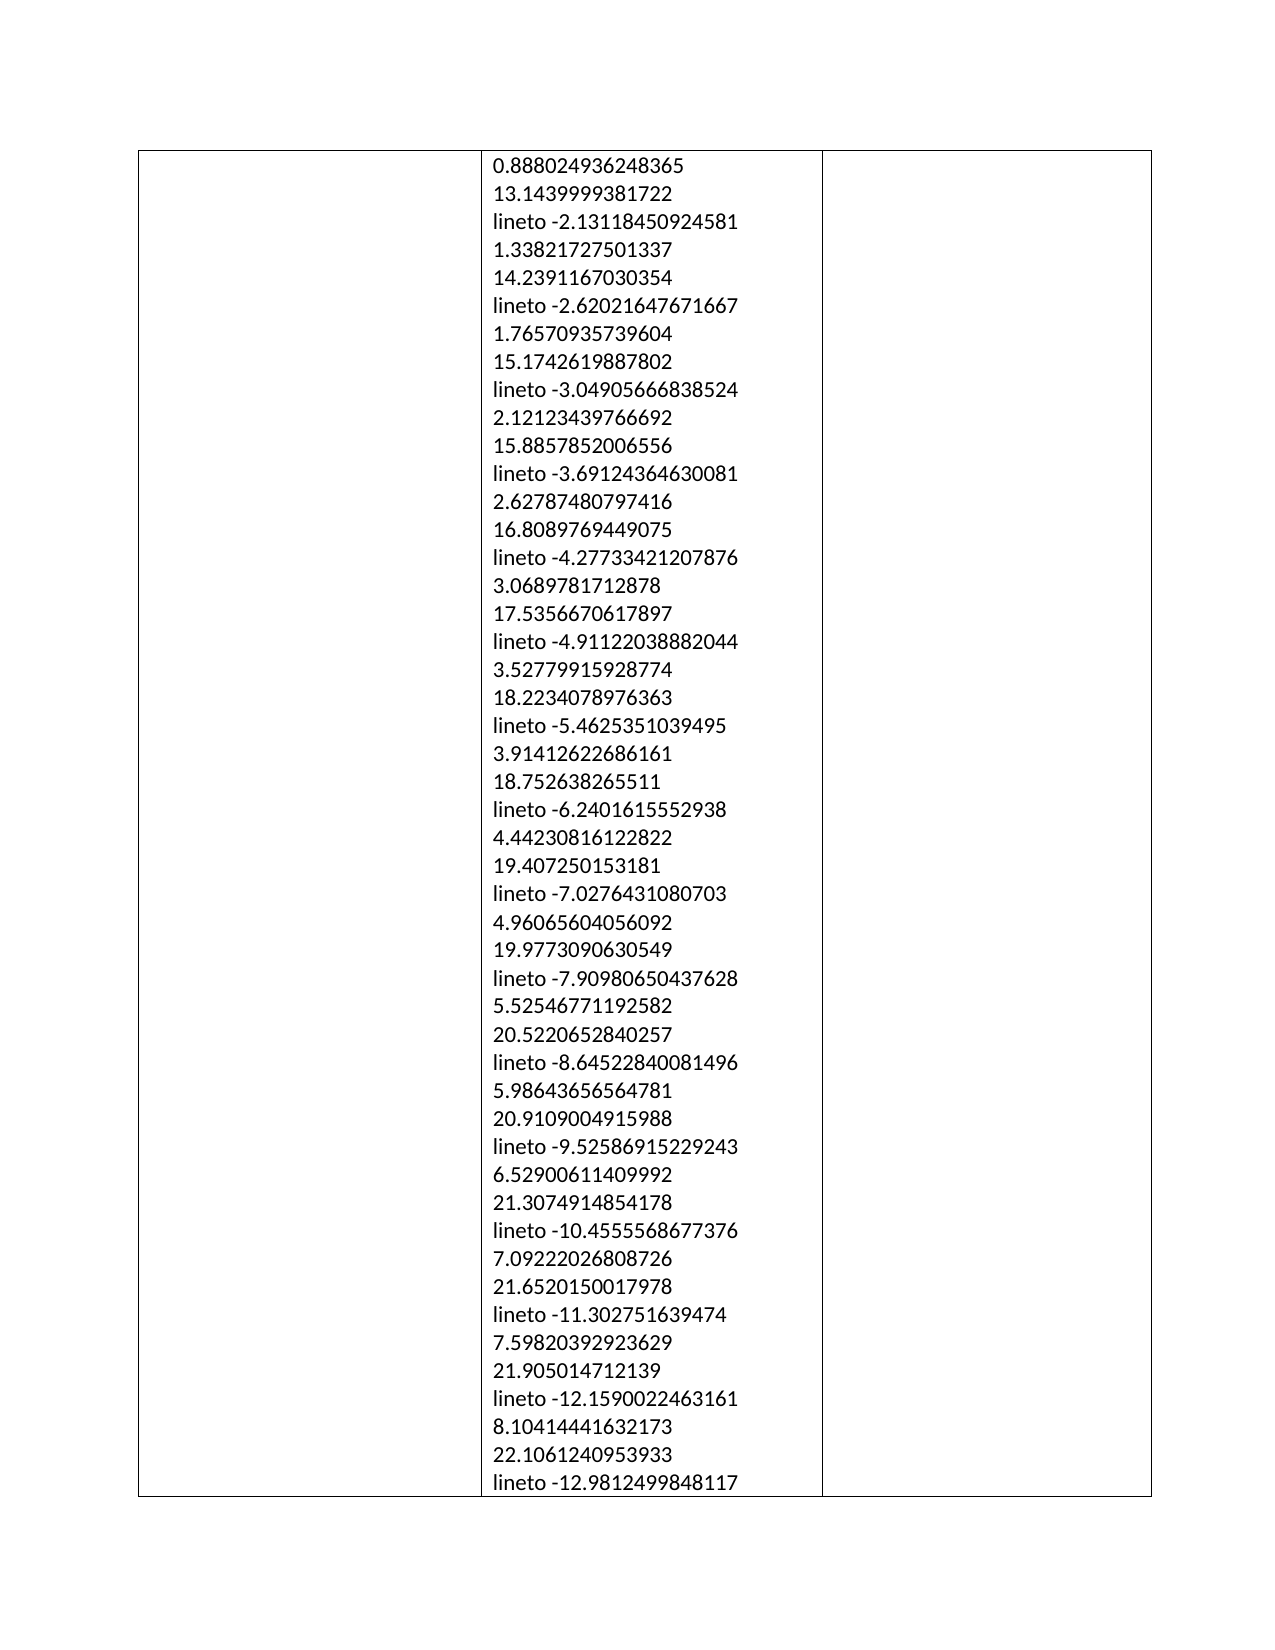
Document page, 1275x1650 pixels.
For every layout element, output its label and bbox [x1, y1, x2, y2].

table_cell [823, 151, 1151, 1496]
table_cell [482, 151, 822, 1496]
table_cell [139, 151, 481, 1496]
